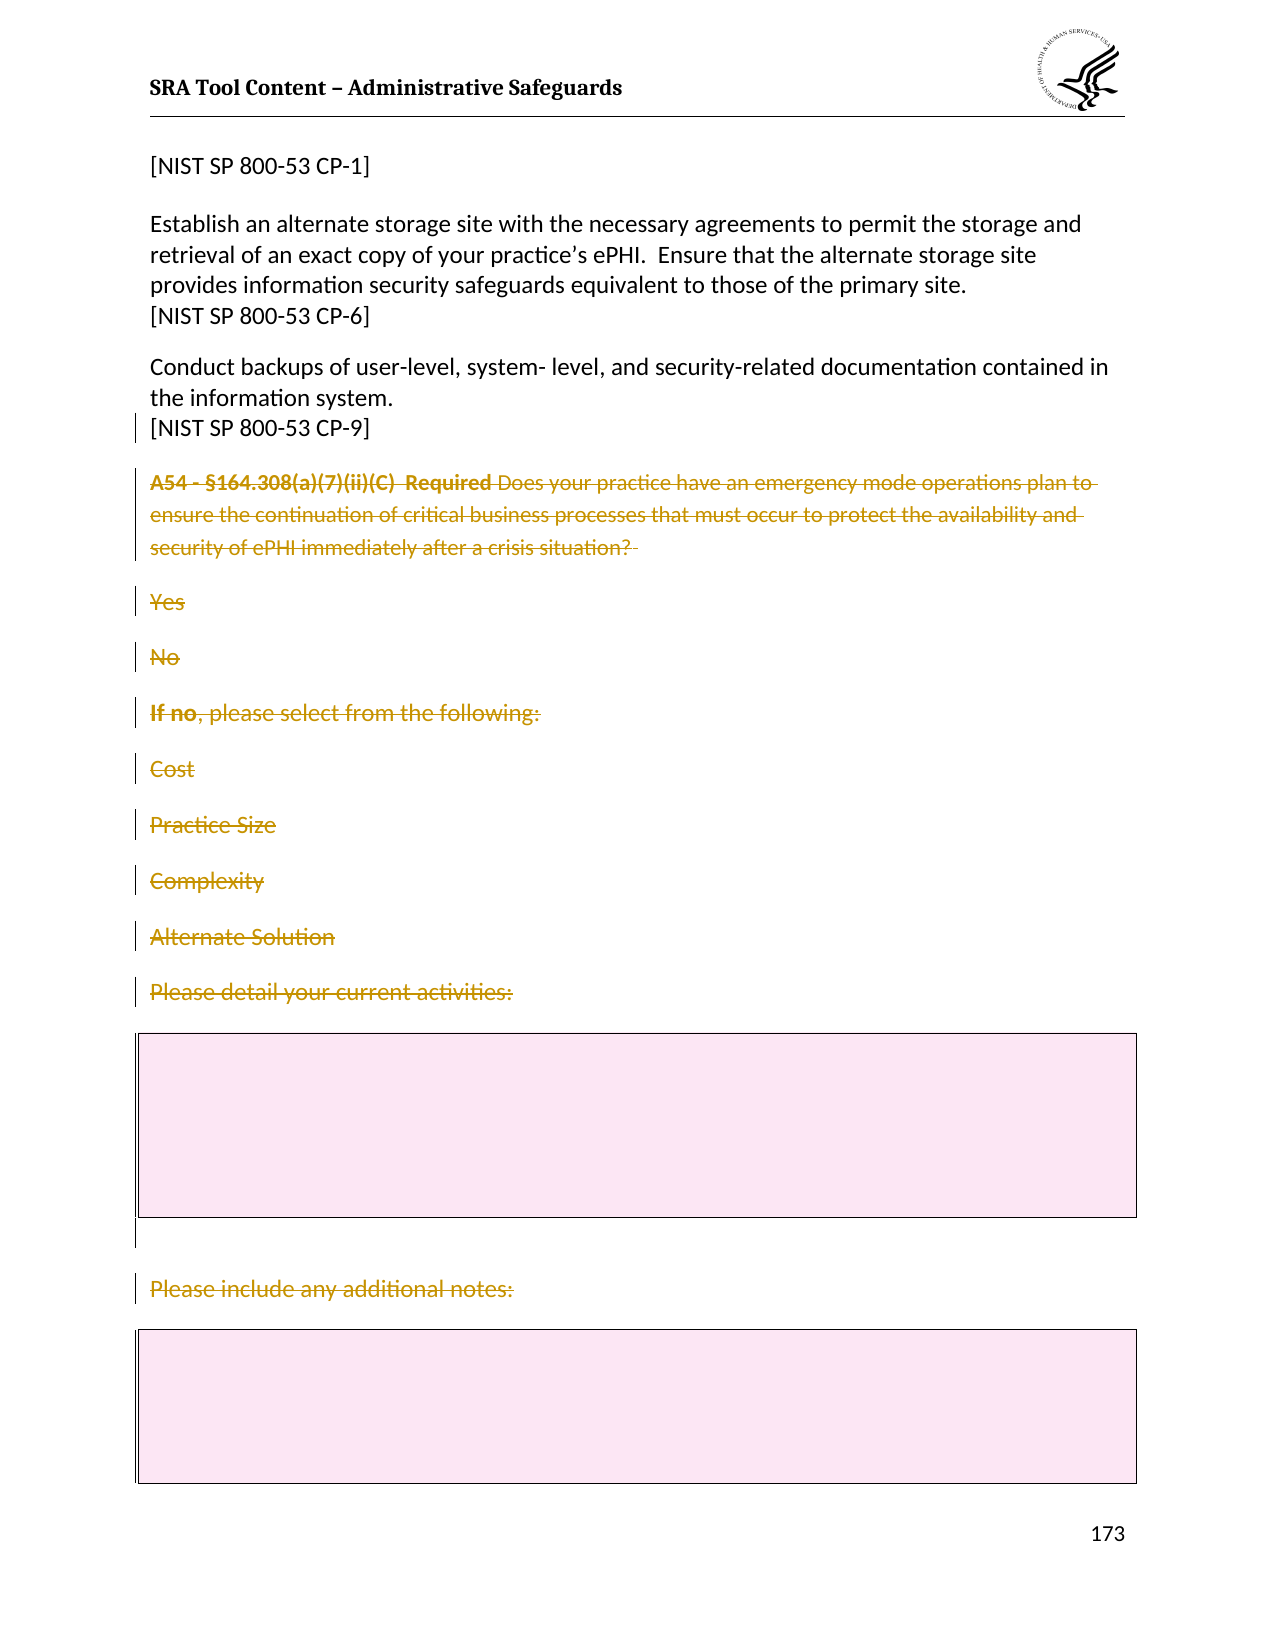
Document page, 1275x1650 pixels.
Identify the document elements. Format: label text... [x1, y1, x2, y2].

text [NIST SP 800-53 CP-9] [150, 412, 1125, 443]
picture [1037, 29, 1119, 111]
text Conduct backups of user-level, system- level, and security-related documentation contained in the information system. [150, 351, 1125, 412]
text [NIST SP 800-53 CP-1] [150, 150, 1125, 208]
text Establish an alternate storage site with the necessary agreements to permit the storage and retrieval of an exact copy of your practice’s ePHI. Ensure that the alternate storage site provides information security safeguards equivalent to those of the primary site. [NIST SP 800-53 CP-6] [150, 208, 1125, 331]
